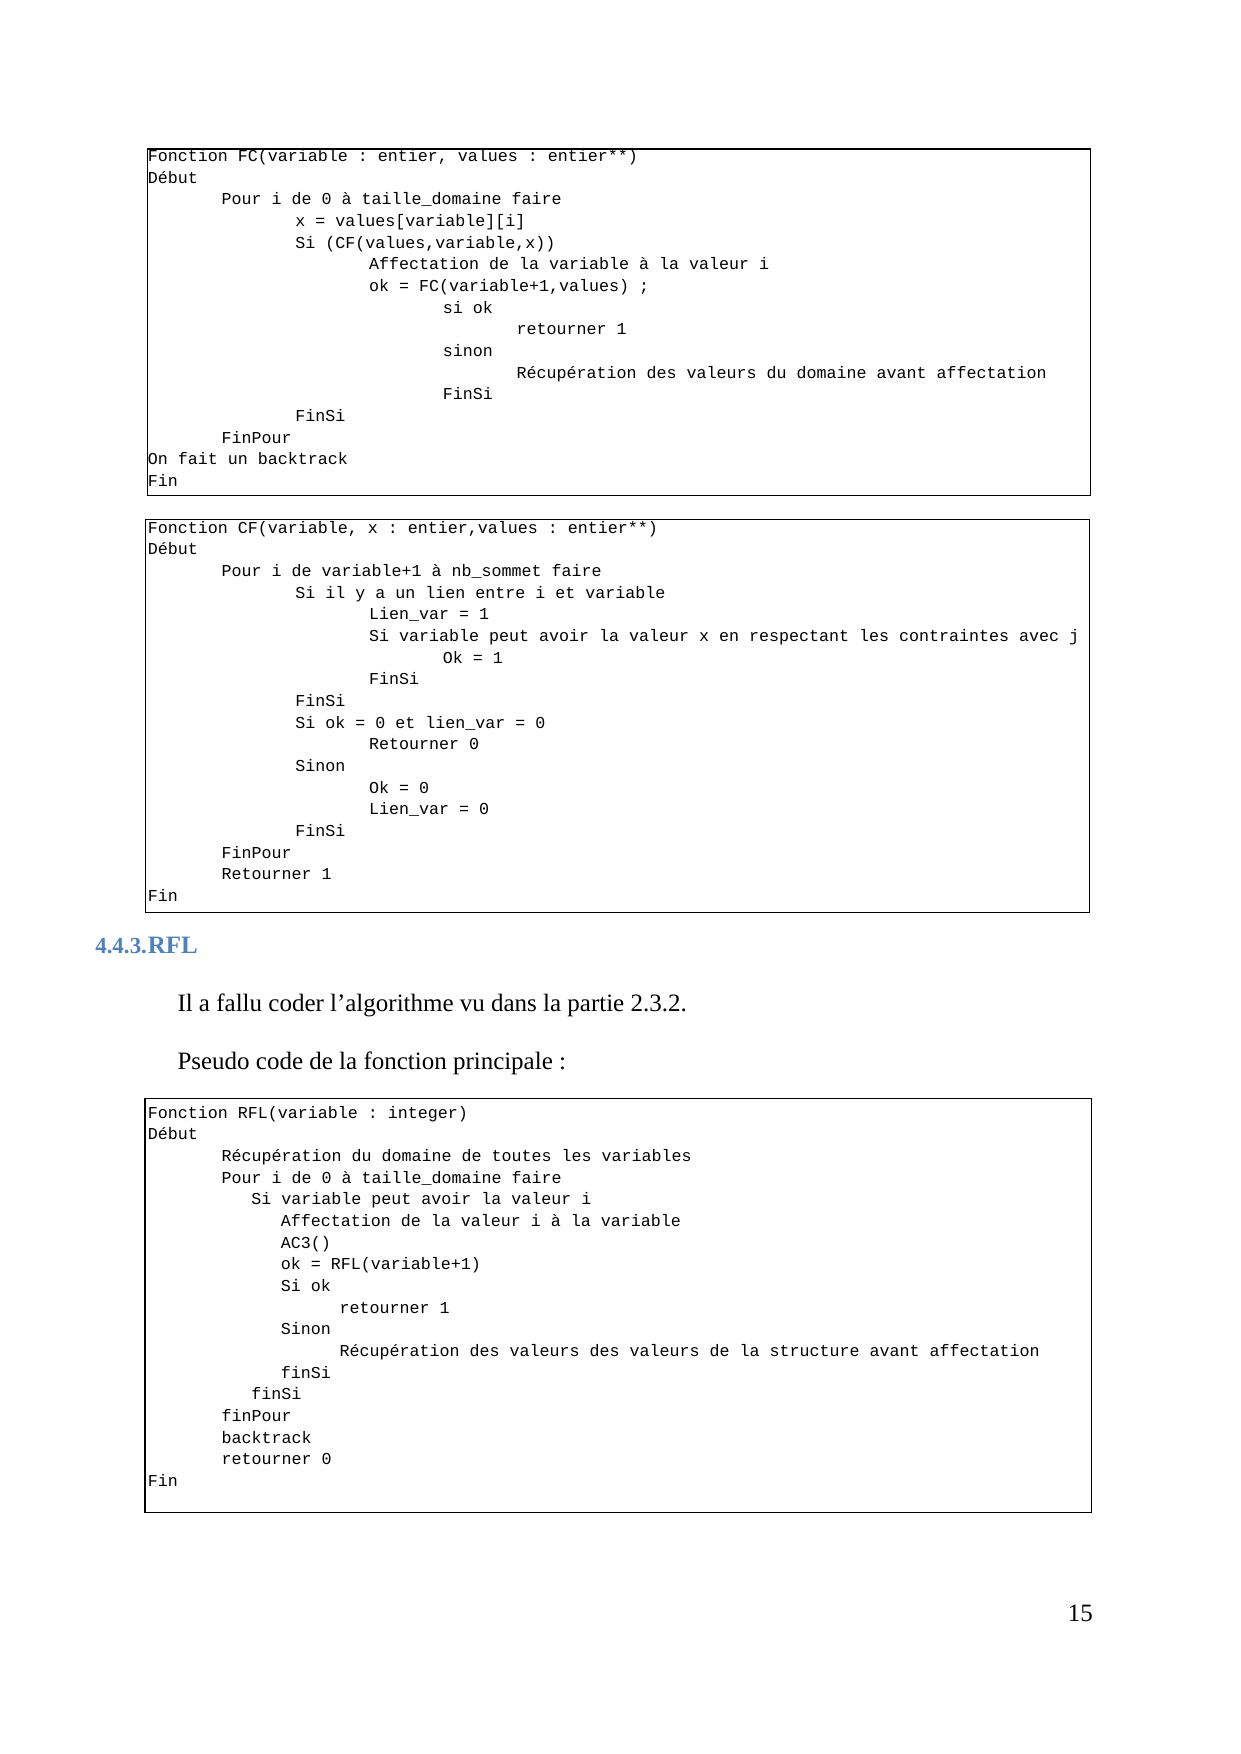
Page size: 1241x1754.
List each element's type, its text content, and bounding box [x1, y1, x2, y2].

text Si ok [281, 1277, 1093, 1296]
text Retourner 1 [221, 866, 1093, 885]
text Récupération du domaine de toutes les variables [221, 1147, 1093, 1166]
text Si ok = 0 et lien_var = 0 [221, 714, 1093, 733]
text Lien_var = 1 [295, 606, 1093, 625]
text finSi [251, 1386, 1093, 1405]
text Fonction FC(variable : entier, values : entier**) [148, 148, 1093, 166]
text Si il y a un lien entre i et variable [221, 584, 1093, 603]
text Ok = 0 [369, 779, 1093, 798]
text Fin [148, 473, 1093, 491]
text Fonction RFL(variable : integer) [148, 1104, 1093, 1123]
text FinSi [443, 386, 1093, 405]
text FinPour [221, 844, 1093, 863]
text Affectation de la variable à la valeur i [369, 256, 1093, 275]
text retourner 0 [192, 1451, 1093, 1470]
text Il a fallu coder l’algorithme vu dans la partie 2.3.2. [148, 988, 1093, 1017]
text retourner 1 [339, 1299, 1093, 1318]
text Début [148, 541, 1093, 560]
text ok = FC(variable+1,values) ; [369, 278, 1093, 296]
text Récupération des valeurs des valeurs de la structure avant affectation [339, 1342, 1093, 1361]
text Si variable peut avoir la valeur x en respectant les contraintes avec j [295, 628, 1093, 646]
text Si variable peut avoir la valeur i [251, 1191, 1093, 1210]
text x = values[variable][i] [221, 213, 1093, 231]
text Pour i de 0 à taille_domaine faire [221, 191, 1093, 210]
text sinon [443, 343, 1093, 361]
text retourner 1 [369, 321, 1093, 340]
text Fin [148, 1472, 1093, 1491]
text Fin [148, 888, 1093, 906]
text Pour i de variable+1 à nb_sommet faire [221, 563, 1093, 581]
text FinSi [295, 693, 1093, 711]
text Affectation de la valeur i à la variable [281, 1212, 1093, 1231]
text On fait un backtrack [148, 451, 1093, 470]
text Pour i de 0 à taille_domaine faire [192, 1169, 1093, 1188]
text backtrack [192, 1429, 1093, 1448]
subtitle RFL [95, 930, 1093, 959]
text Pseudo code de la fonction principale : [148, 1046, 1093, 1075]
text Ok = 1 [369, 649, 1093, 668]
text Si (CF(values,variable,x)) [221, 234, 1093, 253]
text Sinon [281, 1321, 1093, 1340]
text Lien_var = 0 [369, 801, 1093, 820]
text Retourner 0 [369, 736, 1093, 755]
text si ok [443, 299, 1093, 318]
text AC3() [281, 1234, 1093, 1253]
text Début [148, 1126, 1093, 1145]
text finSi [281, 1364, 1093, 1383]
text Récupération des valeurs du domaine avant affectation [221, 364, 1093, 383]
text Début [148, 169, 1093, 188]
text Fonction CF(variable, x : entier,values : entier**) [148, 519, 1093, 538]
text Sinon [221, 758, 1093, 776]
text FinSi [369, 671, 1093, 690]
text ok = RFL(variable+1) [281, 1256, 1093, 1275]
text finPour [192, 1407, 1093, 1426]
text FinSi [295, 408, 1093, 426]
text FinSi [221, 823, 1093, 841]
text FinPour [221, 429, 1093, 448]
